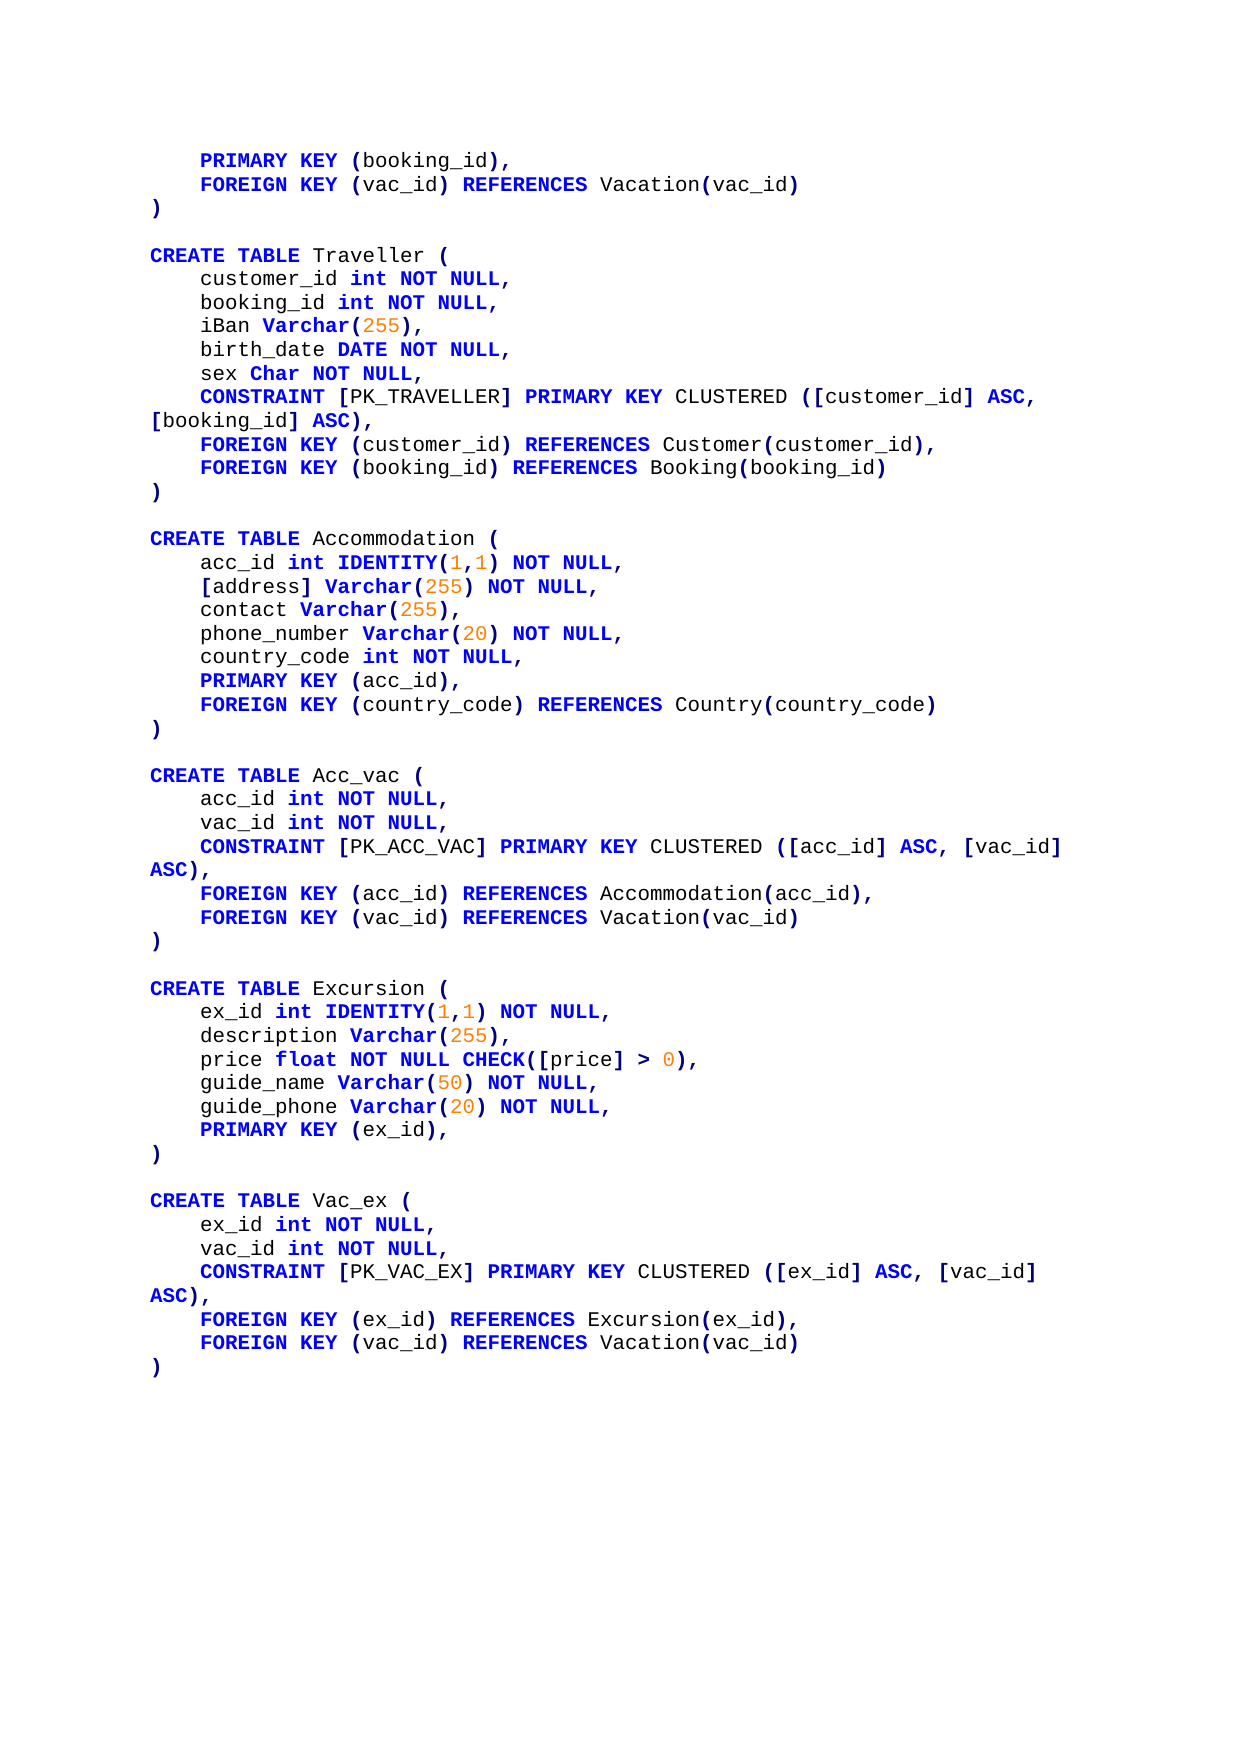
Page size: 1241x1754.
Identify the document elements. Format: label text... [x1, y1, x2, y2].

text ex_id int IDENTITY(1,1) NOT NULL, [150, 1001, 1090, 1025]
text PRIMARY KEY (acc_id), [150, 670, 1090, 694]
text contact Varchar(255), [150, 599, 1090, 623]
text FOREIGN KEY (booking_id) REFERENCES Booking(booking_id) [150, 457, 1090, 481]
text FOREIGN KEY (country_code) REFERENCES Country(country_code) [150, 694, 1090, 717]
text FOREIGN KEY (vac_id) REFERENCES Vacation(vac_id) [150, 1332, 1090, 1356]
text acc_id int NOT NULL, [150, 788, 1090, 812]
text price float NOT NULL CHECK([price] > 0), [150, 1048, 1090, 1072]
text vac_id int NOT NULL, [150, 812, 1090, 836]
text CREATE TABLE Acc_vac ( [150, 765, 1090, 788]
text FOREIGN KEY (vac_id) REFERENCES Vacation(vac_id) [150, 907, 1090, 930]
text CREATE TABLE Accommodation ( [150, 528, 1090, 552]
text iBan Varchar(255), [150, 316, 1090, 339]
text PRIMARY KEY (ex_id), [150, 1119, 1090, 1143]
text ) [150, 1356, 1090, 1379]
text description Varchar(255), [150, 1025, 1090, 1048]
text guide_name Varchar(50) NOT NULL, [150, 1072, 1090, 1096]
text CREATE TABLE Excursion ( [150, 978, 1090, 1001]
text ) [150, 930, 1090, 954]
text ) [150, 717, 1090, 741]
text [address] Varchar(255) NOT NULL, [150, 576, 1090, 599]
text ) [150, 1143, 1090, 1167]
text vac_id int NOT NULL, [150, 1238, 1090, 1261]
text CONSTRAINT [PK_VAC_EX] PRIMARY KEY CLUSTERED ([ex_id] ASC, [vac_id] ASC), [150, 1261, 1090, 1309]
text ex_id int NOT NULL, [150, 1214, 1090, 1238]
text CREATE TABLE Vac_ex ( [150, 1190, 1090, 1214]
text CREATE TABLE Traveller ( [150, 244, 1090, 268]
text FOREIGN KEY (acc_id) REFERENCES Accommodation(acc_id), [150, 883, 1090, 907]
text acc_id int IDENTITY(1,1) NOT NULL, [150, 552, 1090, 576]
text CONSTRAINT [PK_ACC_VAC] PRIMARY KEY CLUSTERED ([acc_id] ASC, [vac_id] ASC), [150, 836, 1090, 883]
text booking_id int NOT NULL, [150, 292, 1090, 316]
text birth_date DATE NOT NULL, [150, 339, 1090, 363]
text ) [150, 197, 1090, 221]
text FOREIGN KEY (customer_id) REFERENCES Customer(customer_id), [150, 434, 1090, 457]
text customer_id int NOT NULL, [150, 268, 1090, 292]
text FOREIGN KEY (ex_id) REFERENCES Excursion(ex_id), [150, 1309, 1090, 1332]
text phone_number Varchar(20) NOT NULL, [150, 623, 1090, 647]
text ) [150, 481, 1090, 505]
text FOREIGN KEY (vac_id) REFERENCES Vacation(vac_id) [150, 174, 1090, 197]
text sex Char NOT NULL, [150, 363, 1090, 386]
text guide_phone Varchar(20) NOT NULL, [150, 1096, 1090, 1119]
text CONSTRAINT [PK_TRAVELLER] PRIMARY KEY CLUSTERED ([customer_id] ASC, [booking_id] ASC), [150, 386, 1090, 434]
text country_code int NOT NULL, [150, 647, 1090, 670]
text PRIMARY KEY (booking_id), [150, 150, 1090, 174]
